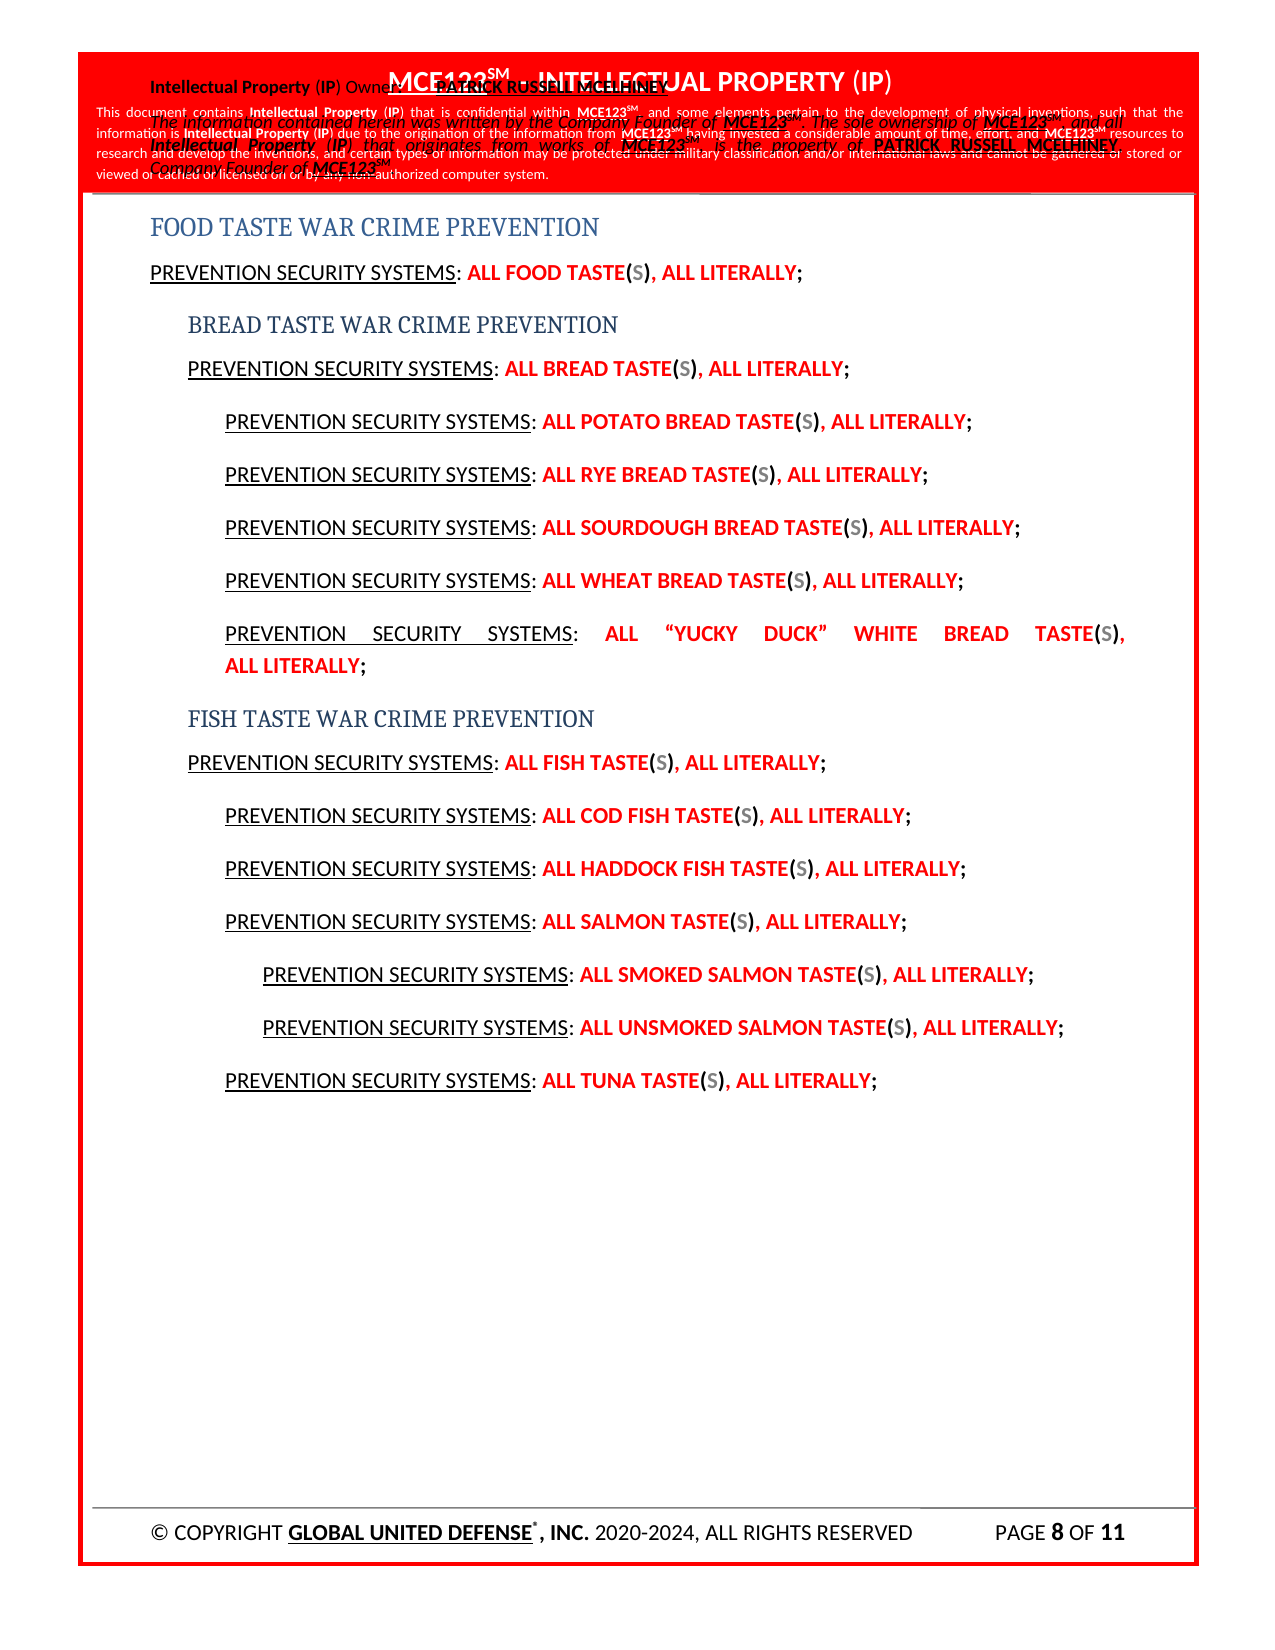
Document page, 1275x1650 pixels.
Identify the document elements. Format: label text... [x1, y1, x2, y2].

text PREVENTION SECURITY SYSTEMS: ALL SOURDOUGH BREAD TASTE(S), ALL LITERALLY; [225, 513, 1125, 541]
text PREVENTION SECURITY SYSTEMS: ALL “YUCKY DUCK” WHITE BREAD TASTE(S), ALL LITERALLY; [225, 619, 1125, 680]
subtitle BREAD TASTE WAR CRIME PREVENTION [187, 311, 1125, 340]
text PREVENTION SECURITY SYSTEMS: ALL FISH TASTE(S), ALL LITERALLY; [187, 748, 1125, 776]
subtitle FOOD TASTE WAR CRIME PREVENTION [150, 212, 1125, 243]
text PREVENTION SECURITY SYSTEMS: ALL POTATO BREAD TASTE(S), ALL LITERALLY; [225, 407, 1125, 435]
text PREVENTION SECURITY SYSTEMS: ALL SALMON TASTE(S), ALL LITERALLY; [225, 907, 1125, 935]
text PREVENTION SECURITY SYSTEMS: ALL SMOKED SALMON TASTE(S), ALL LITERALLY; [262, 960, 1125, 988]
text PREVENTION SECURITY SYSTEMS: ALL WHEAT BREAD TASTE(S), ALL LITERALLY; [225, 566, 1125, 594]
text PREVENTION SECURITY SYSTEMS: ALL UNSMOKED SALMON TASTE(S), ALL LITERALLY; [262, 1013, 1125, 1041]
text PREVENTION SECURITY SYSTEMS: ALL COD FISH TASTE(S), ALL LITERALLY; [225, 801, 1125, 829]
text PREVENTION SECURITY SYSTEMS: ALL HADDOCK FISH TASTE(S), ALL LITERALLY; [225, 854, 1125, 882]
text PREVENTION SECURITY SYSTEMS: ALL RYE BREAD TASTE(S), ALL LITERALLY; [225, 460, 1125, 488]
text PREVENTION SECURITY SYSTEMS: ALL TUNA TASTE(S), ALL LITERALLY; [225, 1066, 1125, 1094]
text PREVENTION SECURITY SYSTEMS: ALL FOOD TASTE(S), ALL LITERALLY; [150, 258, 1125, 286]
subtitle FISH TASTE WAR CRIME PREVENTION [187, 705, 1125, 733]
text PREVENTION SECURITY SYSTEMS: ALL BREAD TASTE(S), ALL LITERALLY; [187, 354, 1125, 382]
